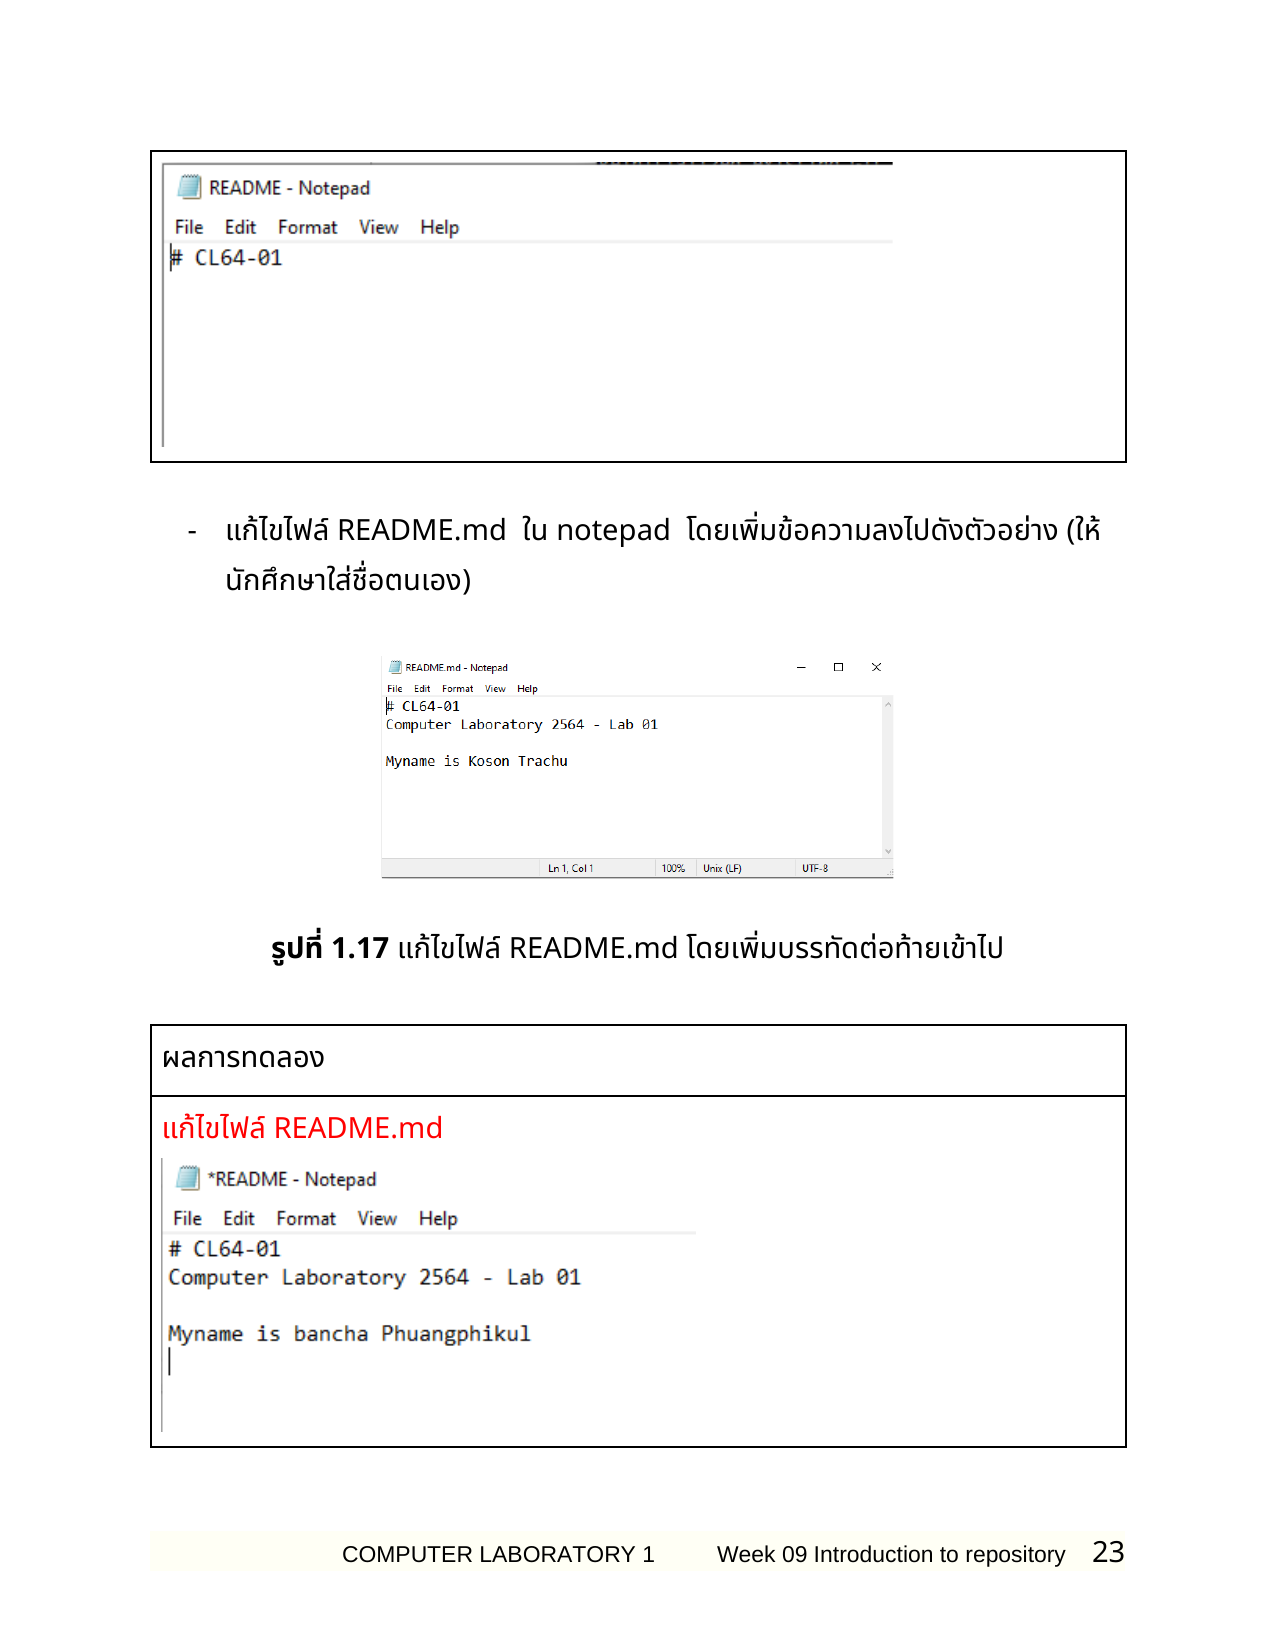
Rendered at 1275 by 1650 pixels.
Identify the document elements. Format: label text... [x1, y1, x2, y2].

list แก้ไขไฟล์ README.md ใน notepad โดยเพิ่มข้อความลงไปดังตัวอย่าง (ให้นักศึกษาใส่ชื่อตนเอง) [187, 509, 1125, 604]
table_cell เปิด notepad [152, 152, 1125, 461]
picture [161, 162, 893, 447]
picture [161, 1158, 696, 1432]
table_header ผลการทดลอง [152, 1026, 1125, 1095]
table_cell แก้ไขไฟล์ README.md [152, 1097, 1125, 1446]
text รูปที่ 1.17 แก้ไขไฟล์ README.md โดยเพิ่มบรรทัดต่อท้ายเข้าไป [150, 928, 1125, 972]
